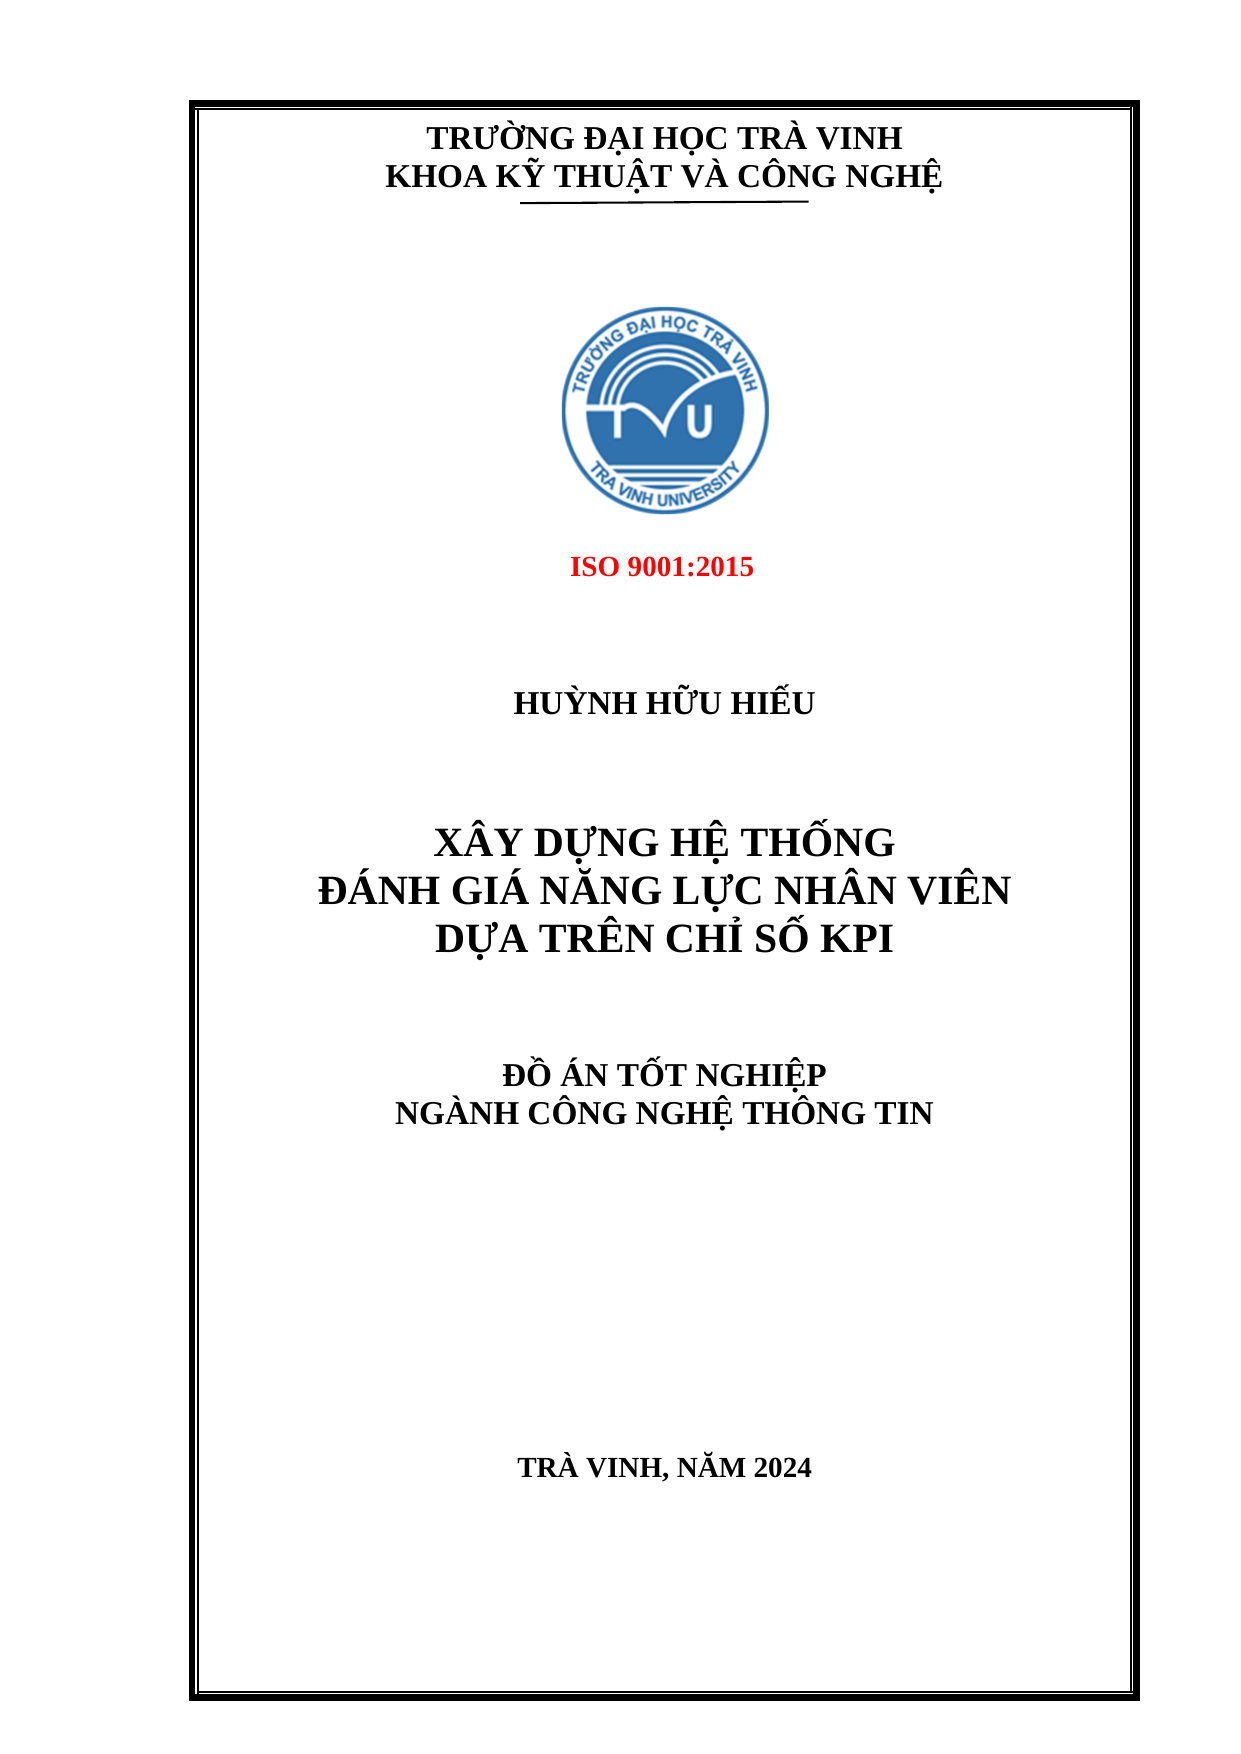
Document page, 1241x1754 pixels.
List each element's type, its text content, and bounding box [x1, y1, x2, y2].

text ĐÁNH GIÁ NĂNG LỰC NHÂN VIÊN [207, 866, 1122, 913]
text KHOA KỸ THUẬT VÀ CÔNG NGHỆ [207, 156, 1122, 195]
text XÂY DỰNG HỆ THỐNG [207, 818, 1122, 866]
text HUỲNH HỮU HIẾU [207, 683, 1122, 722]
picture [553, 300, 776, 522]
text NGÀNH CÔNG NGHỆ THÔNG TIN [207, 1093, 1122, 1132]
text DỰA TRÊN CHỈ SỐ KPI [207, 913, 1122, 961]
text TRƯỜNG ĐẠI HỌC TRÀ VINH [207, 118, 1122, 156]
text TRÀ VINH, NĂM 2024 [207, 1450, 1122, 1484]
text ĐỒ ÁN TỐT NGHIỆP [207, 1055, 1122, 1093]
